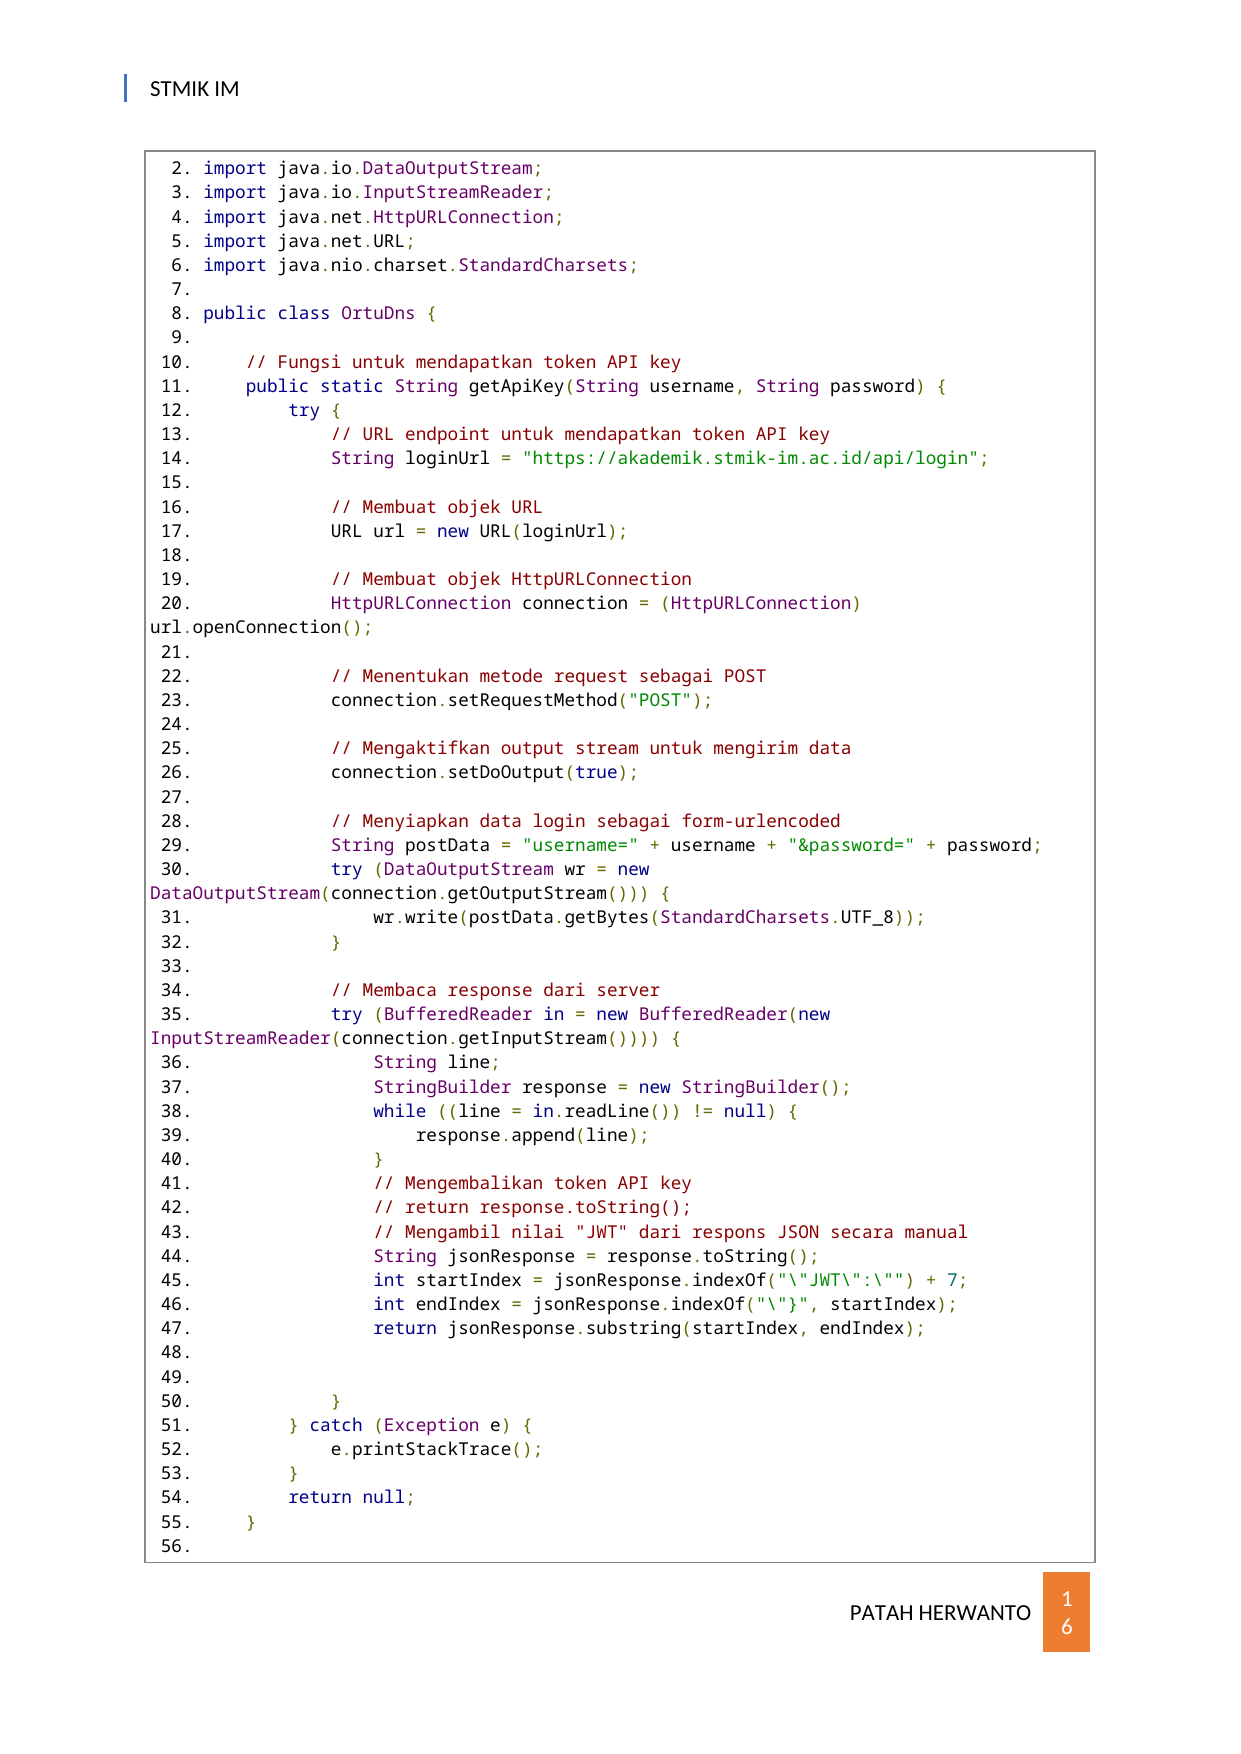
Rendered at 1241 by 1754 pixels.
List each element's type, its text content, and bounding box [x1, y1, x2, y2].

text 45. int startIndex = jsonResponse.indexOf("\"JWT\":\"") + 7; [150, 1267, 1090, 1292]
text 12. try { [150, 397, 1090, 422]
text 10. // Fungsi untuk mendapatkan token API key [150, 349, 1090, 373]
text 9. [150, 325, 1090, 349]
text 52. e.printStackTrace(); [150, 1437, 1090, 1461]
text 20. HttpURLConnection connection = (HttpURLConnection) url.openConnection(); [150, 591, 1090, 639]
text 41. // Mengembalikan token API key [150, 1171, 1090, 1195]
text 30. try (DataOutputStream wr = new DataOutputStream(connection.getOutputStream())) { [150, 857, 1090, 905]
text 55. } [150, 1509, 1090, 1527]
text 49. [150, 1364, 1090, 1388]
text 26. connection.setDoOutput(true); [150, 760, 1090, 784]
text 44. String jsonResponse = response.toString(); [150, 1243, 1090, 1267]
text 50. } [150, 1388, 1090, 1412]
text 53. } [150, 1461, 1090, 1485]
text 23. connection.setRequestMethod("POST"); [150, 687, 1090, 712]
text 46. int endIndex = jsonResponse.indexOf("\"}", startIndex); [150, 1292, 1090, 1316]
text 18. [150, 542, 1090, 567]
text 7. [150, 277, 1090, 301]
text 3. import java.io.InputStreamReader; [150, 180, 1090, 204]
text 14. String loginUrl = "https://akademik.stmik-im.ac.id/api/login"; [150, 446, 1090, 470]
text 33. [150, 953, 1090, 977]
text 22. // Menentukan metode request sebagai POST [150, 663, 1090, 687]
text 28. // Menyiapkan data login sebagai form-urlencoded [150, 808, 1090, 832]
text 34. // Membaca response dari server [150, 977, 1090, 1002]
text 13. // URL endpoint untuk mendapatkan token API key [150, 422, 1090, 446]
text 43. // Mengambil nilai "JWT" dari respons JSON secara manual [150, 1219, 1090, 1243]
text 37. StringBuilder response = new StringBuilder(); [150, 1074, 1090, 1098]
text 47. return jsonResponse.substring(startIndex, endIndex); [150, 1316, 1090, 1340]
text 19. // Membuat objek HttpURLConnection [150, 567, 1090, 591]
text 15. [150, 470, 1090, 494]
text 5. import java.net.URL; [150, 228, 1090, 252]
text 6. import java.nio.charset.StandardCharsets; [150, 252, 1090, 277]
text 51. } catch (Exception e) { [150, 1412, 1090, 1437]
text 8. public class OrtuDns { [150, 301, 1090, 325]
text 39. response.append(line); [150, 1122, 1090, 1147]
text 56. [146, 1527, 1094, 1562]
text 31. wr.write(postData.getBytes(StandardCharsets.UTF_8)); [150, 905, 1090, 929]
text 21. [150, 639, 1090, 663]
text 48. [150, 1340, 1090, 1364]
text 42. // return response.toString(); [150, 1195, 1090, 1219]
text 17. URL url = new URL(loginUrl); [150, 518, 1090, 542]
text 25. // Mengaktifkan output stream untuk mengirim data [150, 736, 1090, 760]
text 38. while ((line = in.readLine()) != null) { [150, 1098, 1090, 1122]
text 36. String line; [150, 1050, 1090, 1074]
text 16. // Membuat objek URL [150, 494, 1090, 518]
text 40. } [150, 1147, 1090, 1171]
text 2. import java.io.DataOutputStream; [146, 152, 1094, 180]
text 29. String postData = "username=" + username + "&password=" + password; [150, 832, 1090, 857]
text 35. try (BufferedReader in = new BufferedReader(new InputStreamReader(connection.getInputStream()))) { [150, 1002, 1090, 1050]
text 32. } [150, 929, 1090, 953]
text 11. public static String getApiKey(String username, String password) { [150, 373, 1090, 397]
text 27. [150, 784, 1090, 808]
text 24. [150, 712, 1090, 736]
text 54. return null; [150, 1485, 1090, 1509]
text 4. import java.net.HttpURLConnection; [150, 204, 1090, 228]
